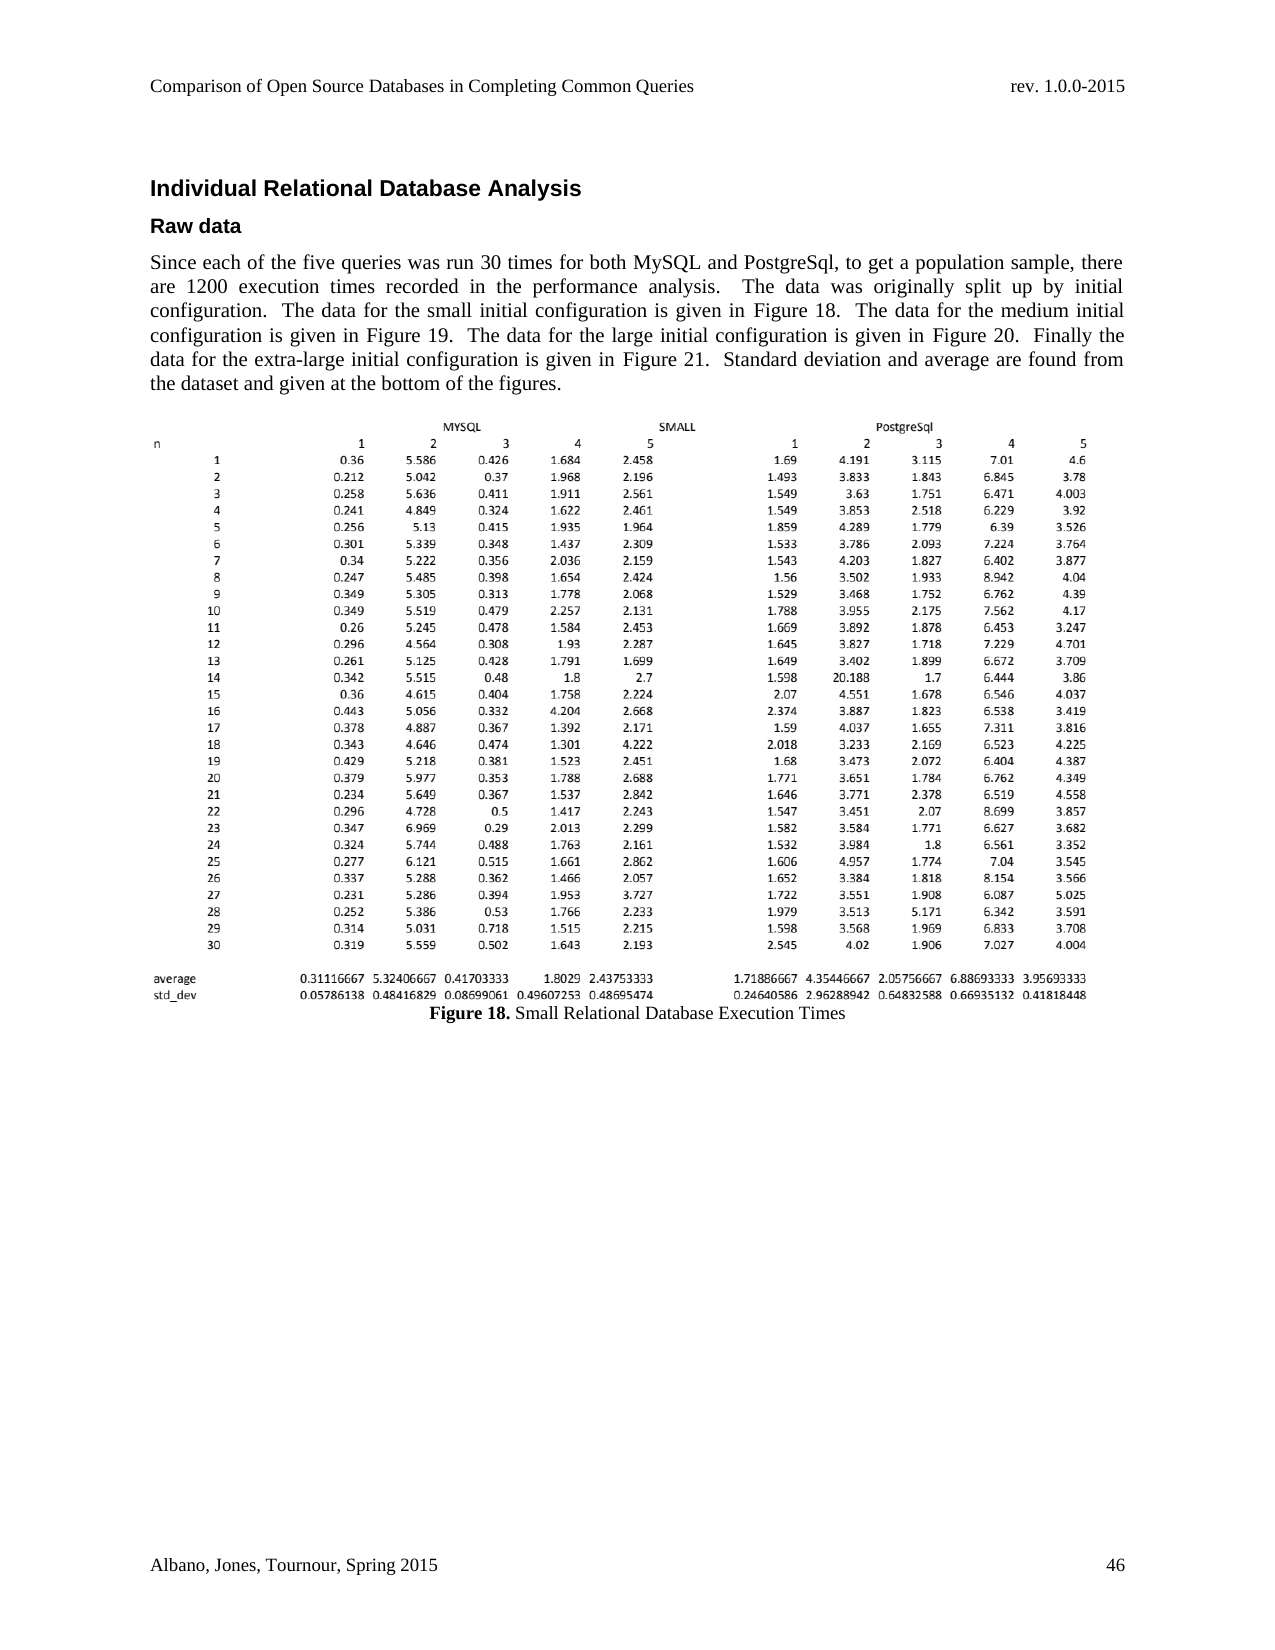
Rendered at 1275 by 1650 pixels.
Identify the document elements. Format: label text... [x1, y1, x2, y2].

text Figure 18. Small Relational Database Execution Times [150, 1002, 1125, 1023]
text Since each of the five queries was run 30 times for both MySQL and PostgreSql, to get a population sample, there are 1200 execution times recorded in the performance analysis. The data was originally split up by initial configuration. The data for the small initial configuration is given in Figure 18. The data for the medium initial configuration is given in Figure 19. The data for the large initial configuration is given in Figure 20. Finally the data for the extra-large initial configuration is given in Figure 21. Standard deviation and average are found from the dataset and given at the bottom of the figures. [150, 250, 1125, 395]
subtitle Individual Relational Database Analysis [150, 175, 1125, 201]
subtitle Raw data [150, 214, 1125, 238]
